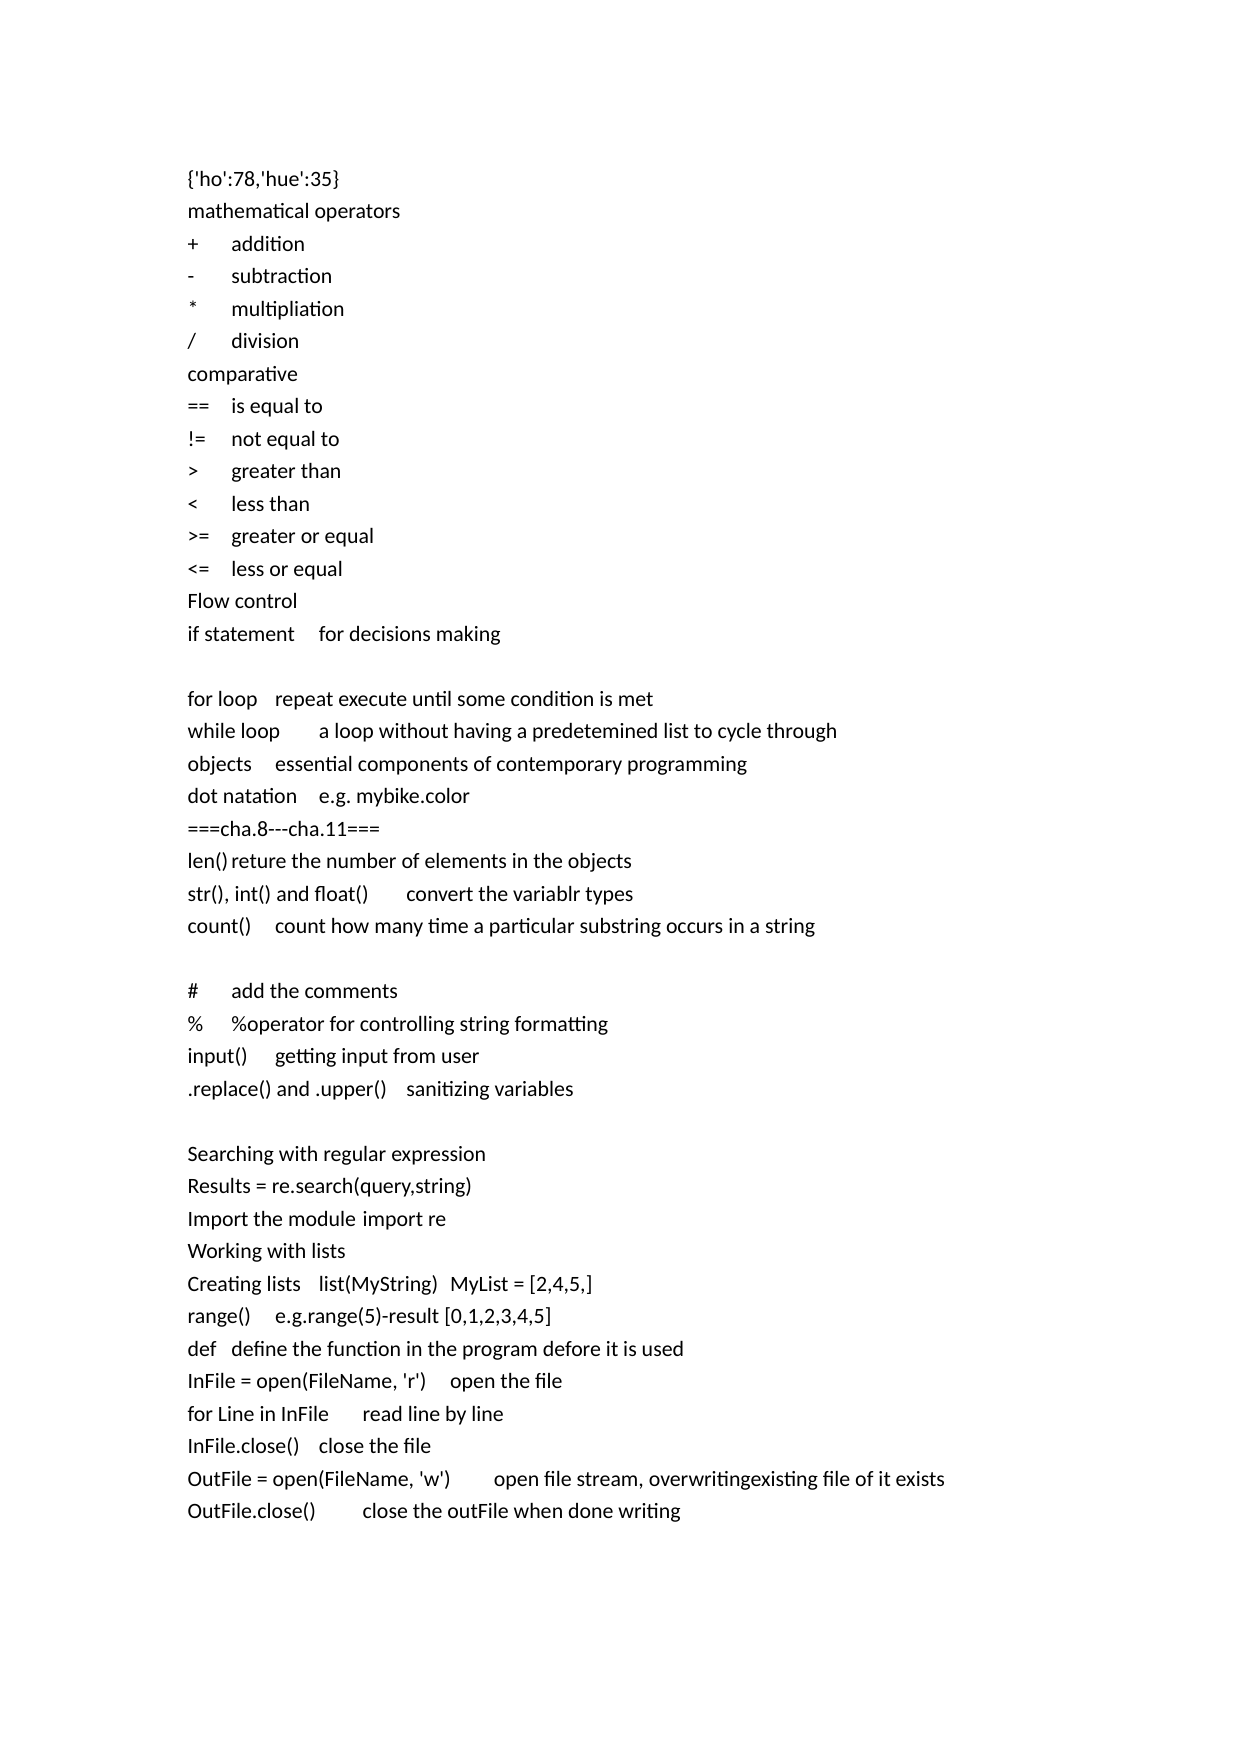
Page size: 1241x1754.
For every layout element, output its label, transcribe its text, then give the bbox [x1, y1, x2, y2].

text > greater than [187, 454, 1053, 487]
text InFile = open(FileName, 'r') open the file [187, 1364, 1053, 1397]
text dot natation e.g. mybike.color [187, 779, 1053, 812]
text InFile.close() close the file [187, 1429, 1053, 1462]
text != not equal to [187, 422, 1053, 454]
text if statement for decisions making [187, 617, 1053, 649]
text count() count how many time a particular substring occurs in a string [187, 909, 1053, 942]
text def define the function in the program defore it is used [187, 1332, 1053, 1364]
text * multipliation [187, 292, 1053, 324]
text for loop repeat execute until some condition is met [187, 682, 1053, 714]
text {'ho':78,'hue':35} [187, 162, 1053, 194]
text Working with lists [187, 1234, 1053, 1267]
text <= less or equal [187, 552, 1053, 584]
text for Line in InFile read line by line [187, 1397, 1053, 1429]
text input() getting input from user [187, 1039, 1053, 1072]
text >= greater or equal [187, 519, 1053, 552]
text ===cha.8---cha.11=== [187, 812, 1053, 844]
text < less than [187, 487, 1053, 519]
text range() e.g.range(5)-result [0,1,2,3,4,5] [187, 1299, 1053, 1332]
text mathematical operators [187, 194, 1053, 227]
text objects essential components of contemporary programming [187, 747, 1053, 779]
text % %operator for controlling string formatting [187, 1007, 1053, 1039]
text / division [187, 324, 1053, 357]
text - subtraction [187, 259, 1053, 292]
text Flow control [187, 584, 1053, 617]
text Creating lists list(MyString) MyList = [2,4,5,] [187, 1267, 1053, 1299]
text == is equal to [187, 389, 1053, 422]
text # add the comments [187, 974, 1053, 1007]
text Results = re.search(query,string) [187, 1169, 1053, 1202]
text len() reture the number of elements in the objects [187, 844, 1053, 877]
text comparative [187, 357, 1053, 389]
text .replace() and .upper() sanitizing variables [187, 1072, 1053, 1104]
text Searching with regular expression [187, 1137, 1053, 1169]
text Import the module import re [187, 1202, 1053, 1234]
text OutFile = open(FileName, 'w') open file stream, overwritingexisting file of it exists [187, 1462, 1053, 1494]
text str(), int() and float() convert the variablr types [187, 877, 1053, 909]
text OutFile.close() close the outFile when done writing [187, 1494, 1053, 1527]
text + addition [187, 227, 1053, 259]
text while loop a loop without having a predetemined list to cycle through [187, 714, 1053, 747]
